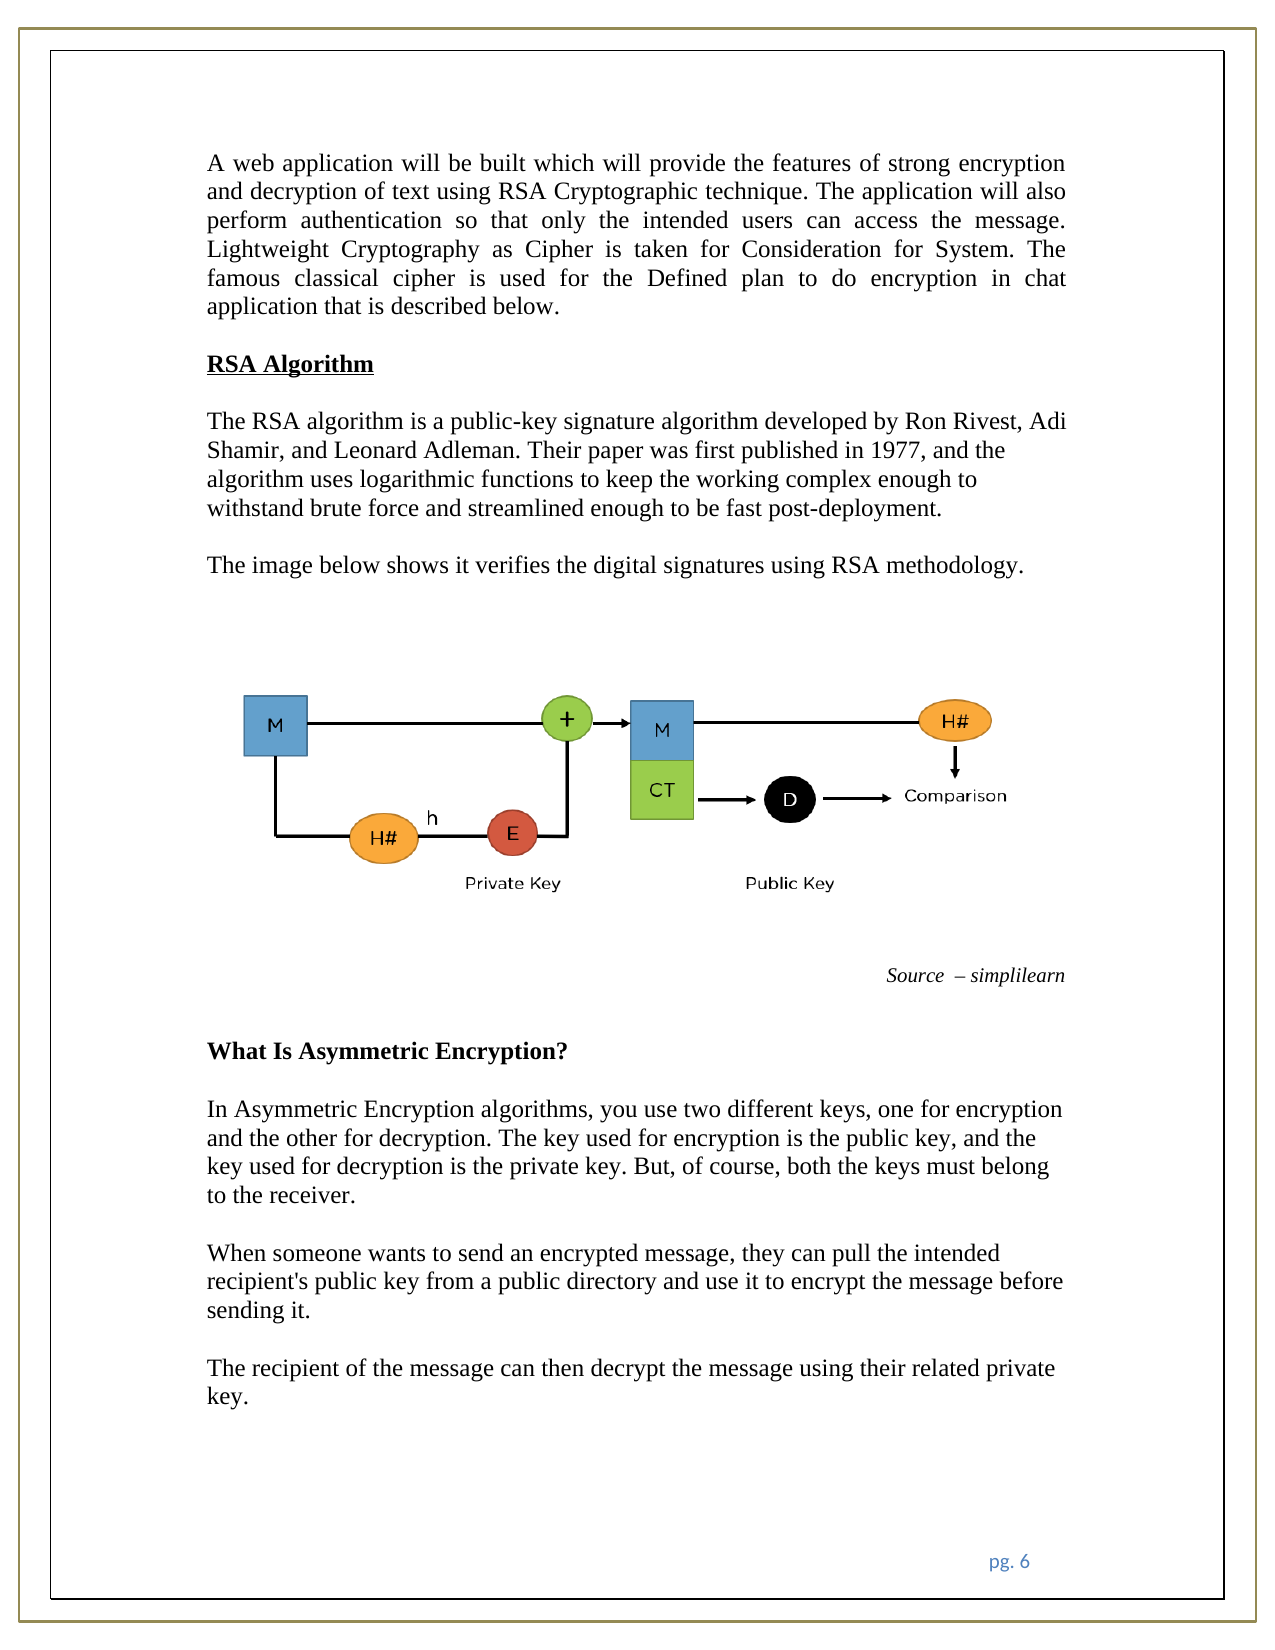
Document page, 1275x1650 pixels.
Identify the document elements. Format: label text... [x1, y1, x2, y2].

picture [206, 607, 1069, 963]
text The recipient of the message can then decrypt the message using their related private key. [207, 1353, 1067, 1410]
text Source – simplilearn [207, 963, 1067, 987]
text The RSA algorithm is a public-key signature algorithm developed by Ron Rivest, Adi Shamir, and Leonard Adleman. Their paper was first published in 1977, and the algorithm uses logarithmic functions to keep the working complex enough to withstand brute force and streamlined enough to be fast post-deployment. [207, 406, 1067, 521]
text What Is Asymmetric Encryption? [207, 1036, 1067, 1065]
text A web application will be built which will provide the features of strong encryption and decryption of text using RSA Cryptographic technique. The application will also perform authentication so that only the intended users can access the message. Lightweight Cryptography as Cipher is taken for Consideration for System. The famous classical cipher is used for the Defined plan to do encryption in chat application that is described below. [207, 148, 1067, 320]
text The image below shows it verifies the digital signatures using RSA methodology. [207, 550, 1067, 579]
text When someone wants to send an encrypted message, they can pull the intended recipient's public key from a public directory and use it to encrypt the message before sending it. [207, 1238, 1067, 1324]
text RSA Algorithm [207, 349, 1067, 378]
text In Asymmetric Encryption algorithms, you use two different keys, one for encryption and the other for decryption. The key used for encryption is the public key, and the key used for decryption is the private key. But, of course, both the keys must belong to the receiver. [207, 1094, 1067, 1209]
